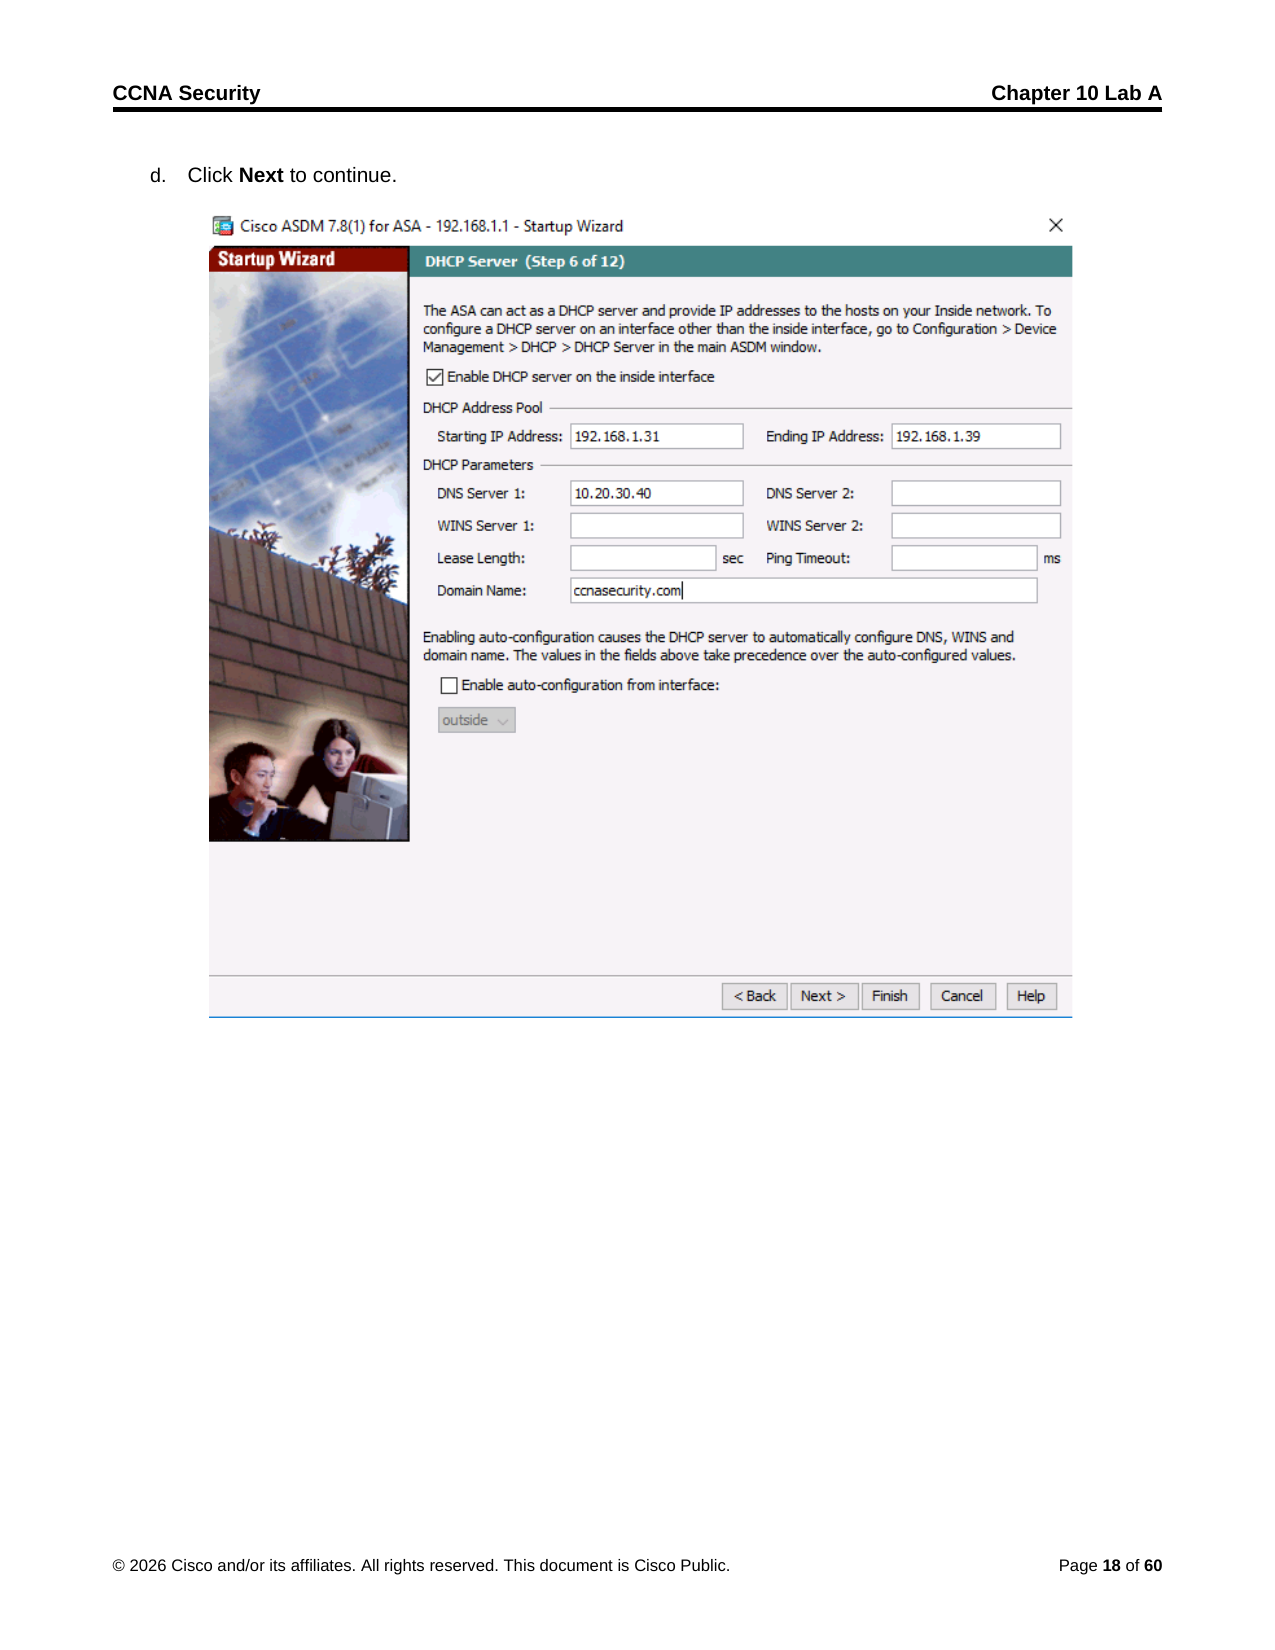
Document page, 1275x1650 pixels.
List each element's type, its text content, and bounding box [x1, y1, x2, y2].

text Click Next to continue. [150, 162, 1162, 186]
picture [209, 211, 1073, 1018]
